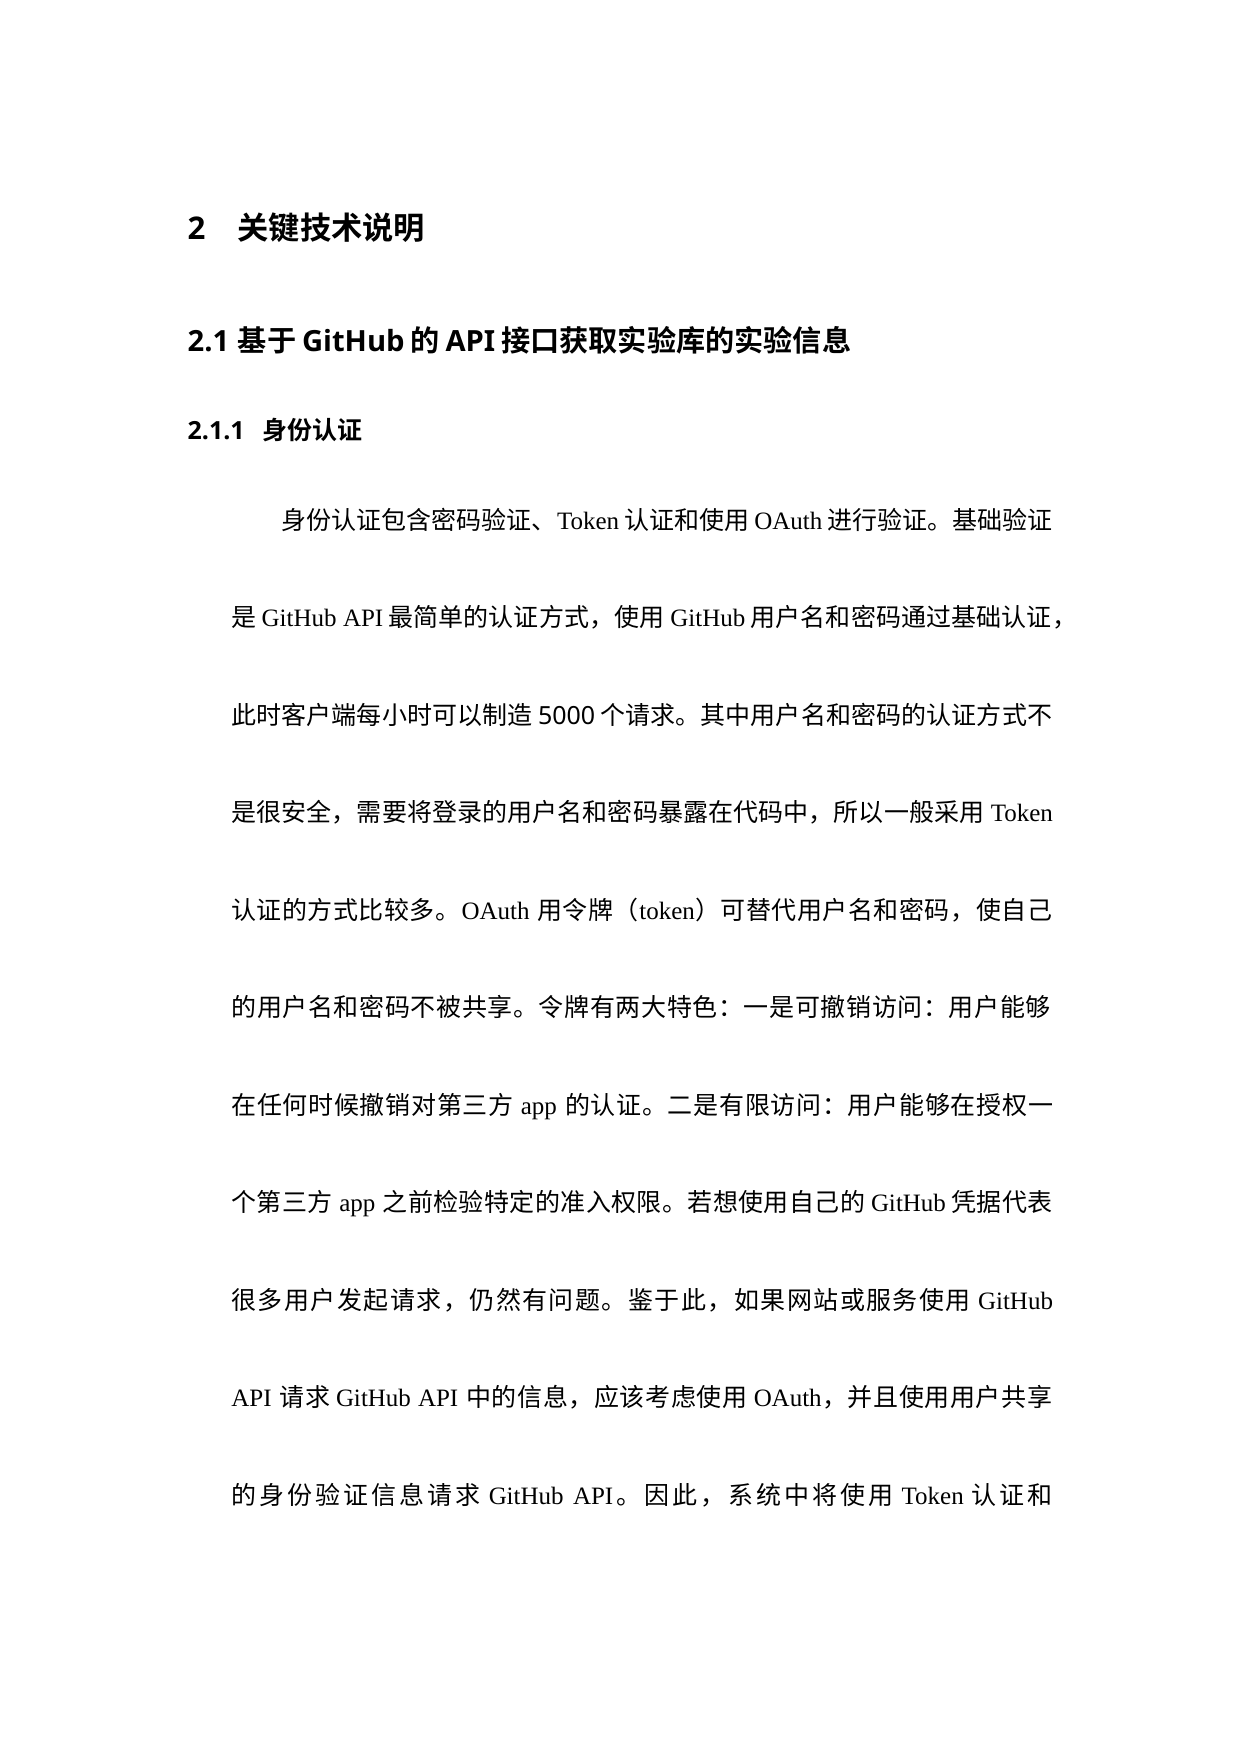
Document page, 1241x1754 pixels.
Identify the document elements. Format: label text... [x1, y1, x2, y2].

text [231, 486, 1053, 1526]
list 身份认证 [187, 396, 1053, 461]
list 基于GitHub的API接口获取实验库的实验信息 [187, 306, 1053, 371]
list 关键技术说明 [187, 193, 1053, 258]
